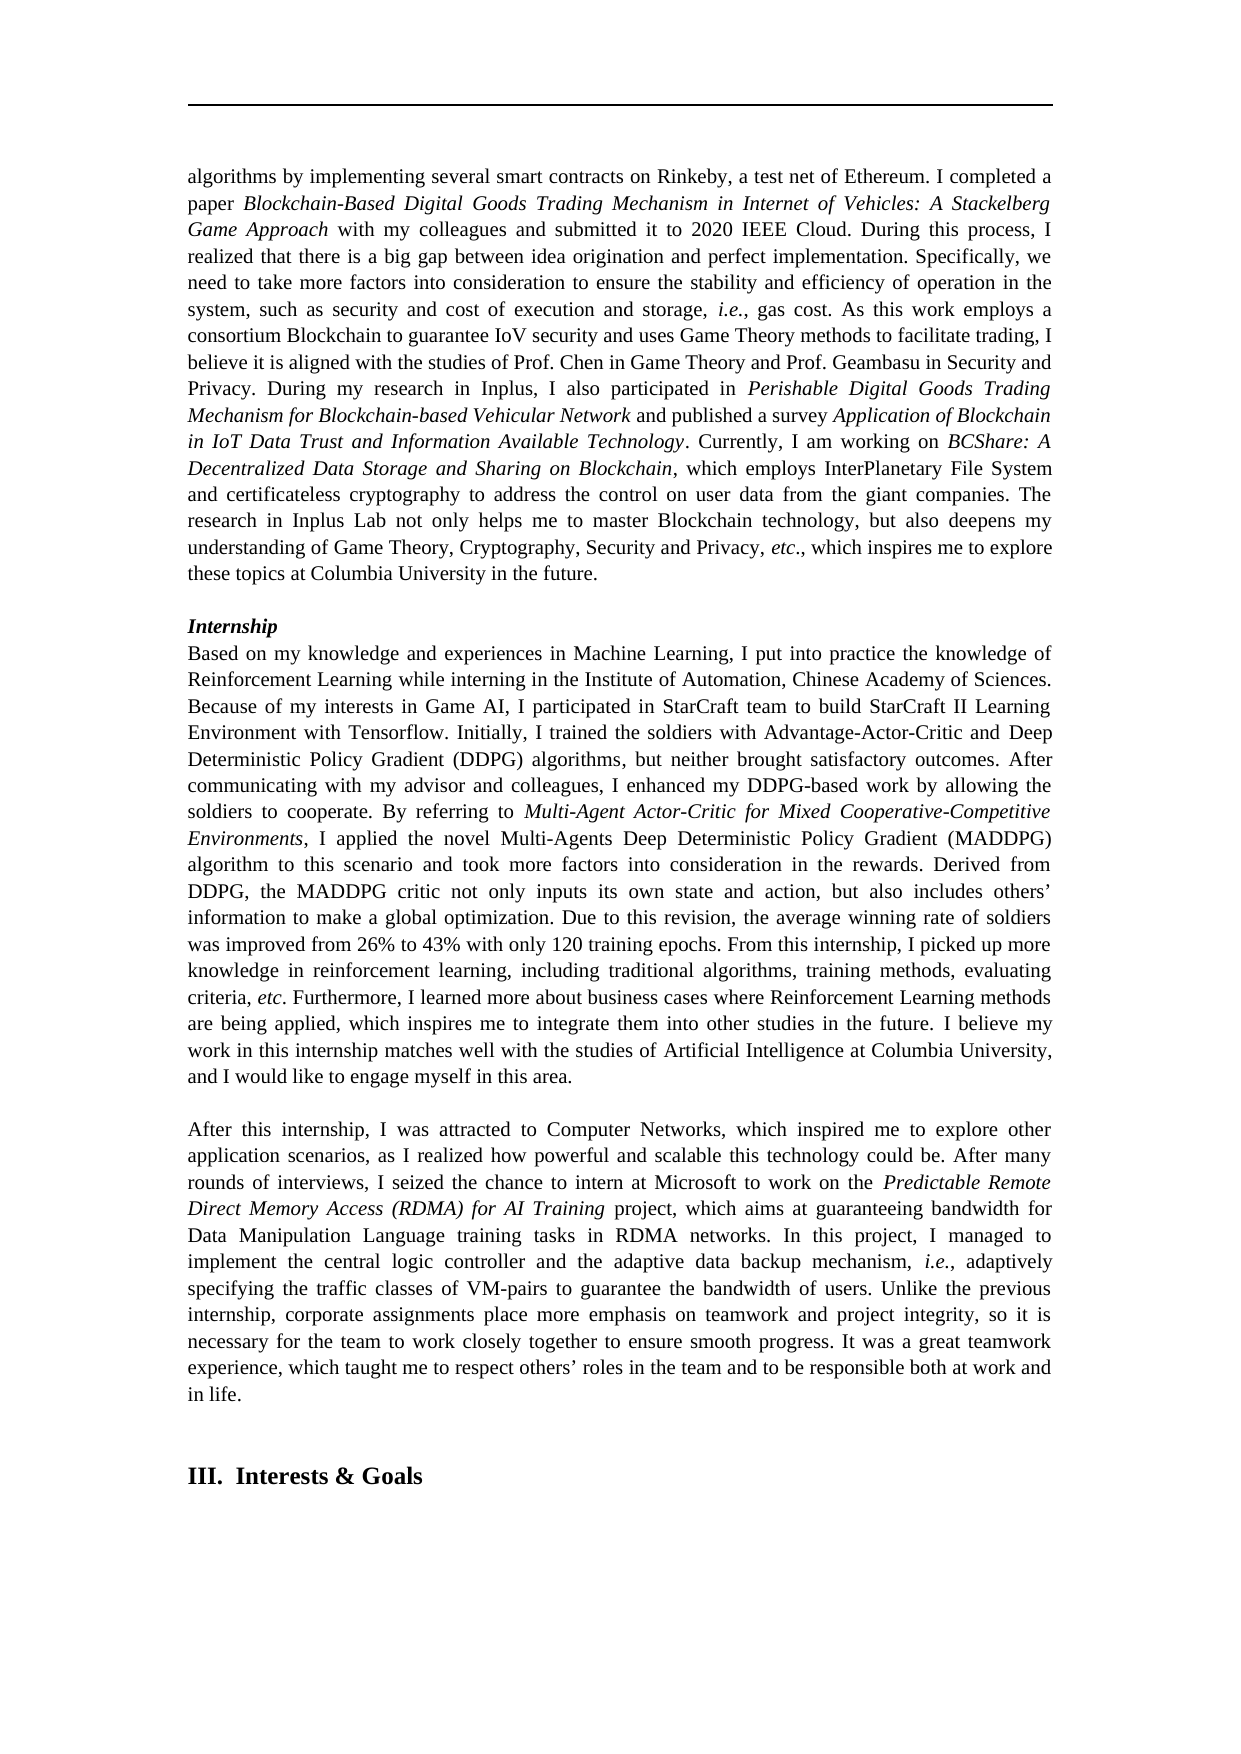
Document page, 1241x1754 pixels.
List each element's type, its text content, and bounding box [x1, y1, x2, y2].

text III. Interests & Goals [187, 1461, 1053, 1490]
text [187, 164, 1053, 585]
text After this internship, I was attracted to Computer Networks, which inspired me to explore other application scenarios, as I realized how powerful and scalable this technology could be. After many rounds of interviews, I seized the chance to intern at Microsoft to work on the Predictable Remote Direct Memory Access (RDMA) for AI Training project, which aims at guaranteeing bandwidth for Data Manipulation Language training tasks in RDMA networks. In this project, I managed to implement the central logic controller and the adaptive data backup mechanism, i.e., adaptively specifying the traffic classes of VM-pairs to guarantee the bandwidth of users. Unlike the previous internship, corporate assignments place more emphasis on teamwork and project integrity, so it is necessary for the team to work closely together to ensure smooth progress. It was a great teamwork experience, which taught me to respect others’ roles in the team and to be responsible both at work and in life. [187, 1117, 1053, 1406]
text Based on my knowledge and experiences in Machine Learning, I put into practice the knowledge of Reinforcement Learning while interning in the Institute of Automation, Chinese Academy of Sciences. Because of my interests in Game AI, I participated in StarCraft team to build StarCraft II Learning Environment with Tensorflow. Initially, I trained the soldiers with Advantage-Actor-Critic and Deep Deterministic Policy Gradient (DDPG) algorithms, but neither brought satisfactory outcomes. After communicating with my advisor and colleagues, I enhanced my DDPG-based work by allowing the soldiers to cooperate. By referring to Multi-Agent Actor-Critic for Mixed Cooperative-Competitive Environments, I applied the novel Multi-Agents Deep Deterministic Policy Gradient (MADDPG) algorithm to this scenario and took more factors into consideration in the rewards. Derived from DDPG, the MADDPG critic not only inputs its own state and action, but also includes others’ information to make a global optimization. Due to this revision, the average winning rate of soldiers was improved from 26% to 43% with only 120 training epochs. From this internship, I picked up more knowledge in reinforcement learning, including traditional algorithms, training methods, evaluating criteria, etc. Furthermore, I learned more about business cases where Reinforcement Learning methods are being applied, which inspires me to integrate them into other studies in the future. I believe my work in this internship matches well with the studies of Artificial Intelligence at Columbia University, and I would like to engage myself in this area. [187, 641, 1053, 1088]
text Internship [187, 614, 1053, 638]
